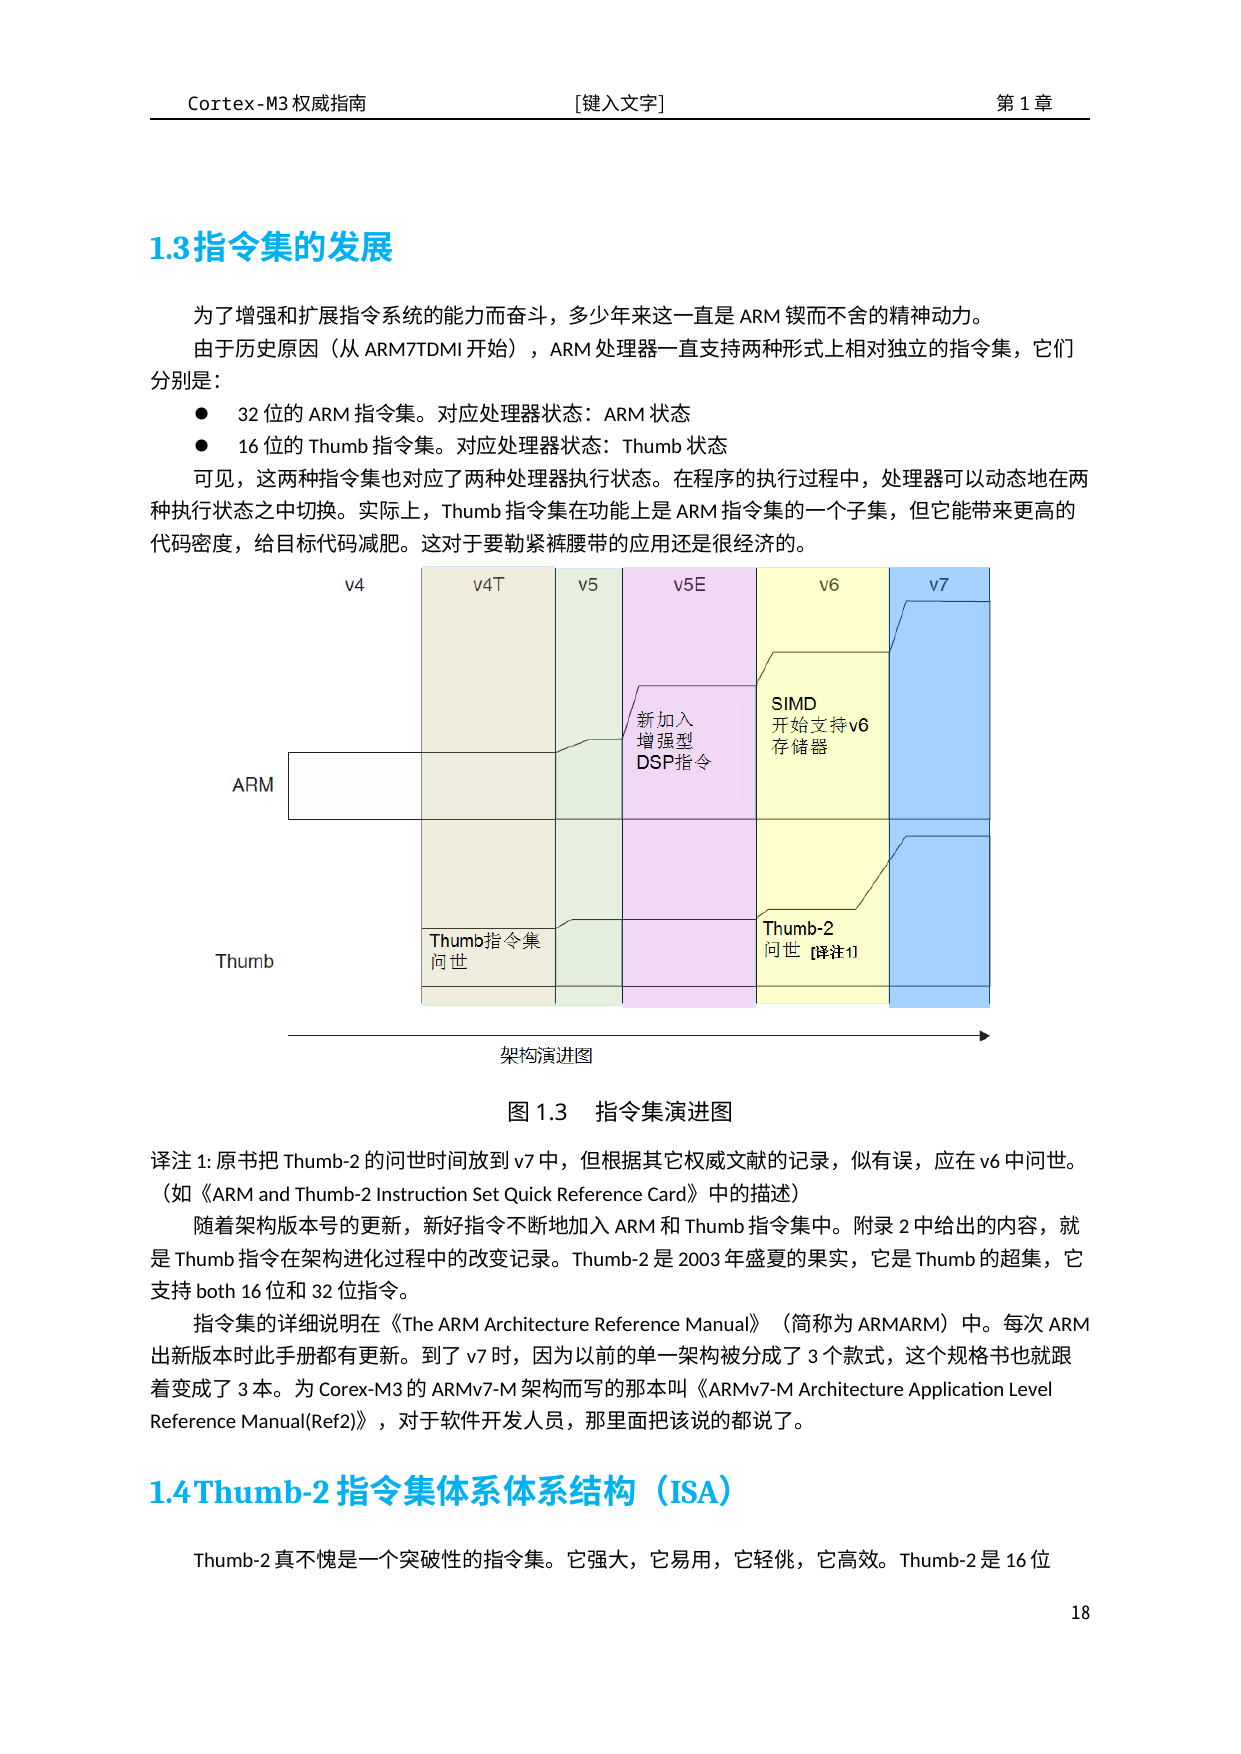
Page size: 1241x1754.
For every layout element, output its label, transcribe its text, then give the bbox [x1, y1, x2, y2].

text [150, 1542, 1090, 1575]
picture [193, 558, 1002, 1071]
text 随着架构版本号的更新，新好指令不断地加入ARM和Thumb指令集中。附录2中给出的内容，就是Thumb指令在架构进化过程中的改变记录。Thumb-2是2003年盛夏的果实，它是Thumb的超集，它支持both 16位和32位指令。 [150, 1208, 1090, 1306]
text 可见，这两种指令集也对应了两种处理器执行状态。在程序的执行过程中，处理器可以动态地在两种执行状态之中切换。实际上，Thumb指令集在功能上是ARM指令集的一个子集，但它能带来更高的代码密度，给目标代码减肥。这对于要勒紧裤腰带的应用还是很经济的。 [150, 461, 1090, 558]
text 指令集的详细说明在《The ARM Architecture Reference Manual》（简称为ARMARM）中。每次ARM出新版本时此手册都有更新。到了v7时，因为以前的单一架构被分成了3个款式，这个规格书也就跟着变成了3本。为Corex-M3的ARMv7-M架构而写的那本叫《ARMv7-M Architecture Application Level Reference Manual(Ref2)》，对于软件开发人员，那里面把该说的都说了。 [150, 1306, 1090, 1436]
subtitle 1.4 Thumb-2指令集体系体系结构（ISA） [150, 1456, 1090, 1521]
text 图1.3 指令集演进图 [150, 1078, 1090, 1143]
list 32位的ARM指令集。对应处理器状态：ARM状态 [194, 396, 1090, 428]
text 由于历史原因（从ARM7TDMI开始），ARM处理器一直支持两种形式上相对独立的指令集，它们分别是： [150, 331, 1090, 396]
text 译注1: 原书把Thumb-2的问世时间放到v7中，但根据其它权威文献的记录，似有误，应在v6中问世。（如《ARM and Thumb-2 Instruction Set Quick Reference Card》中的描述） [150, 1143, 1090, 1208]
list 16位的Thumb指令集。对应处理器状态：Thumb状态 [194, 428, 1090, 461]
subtitle 1.3 指令集的发展 [150, 212, 1090, 277]
text 为了增强和扩展指令系统的能力而奋斗，多少年来这一直是ARM锲而不舍的精神动力。 [150, 298, 1090, 331]
